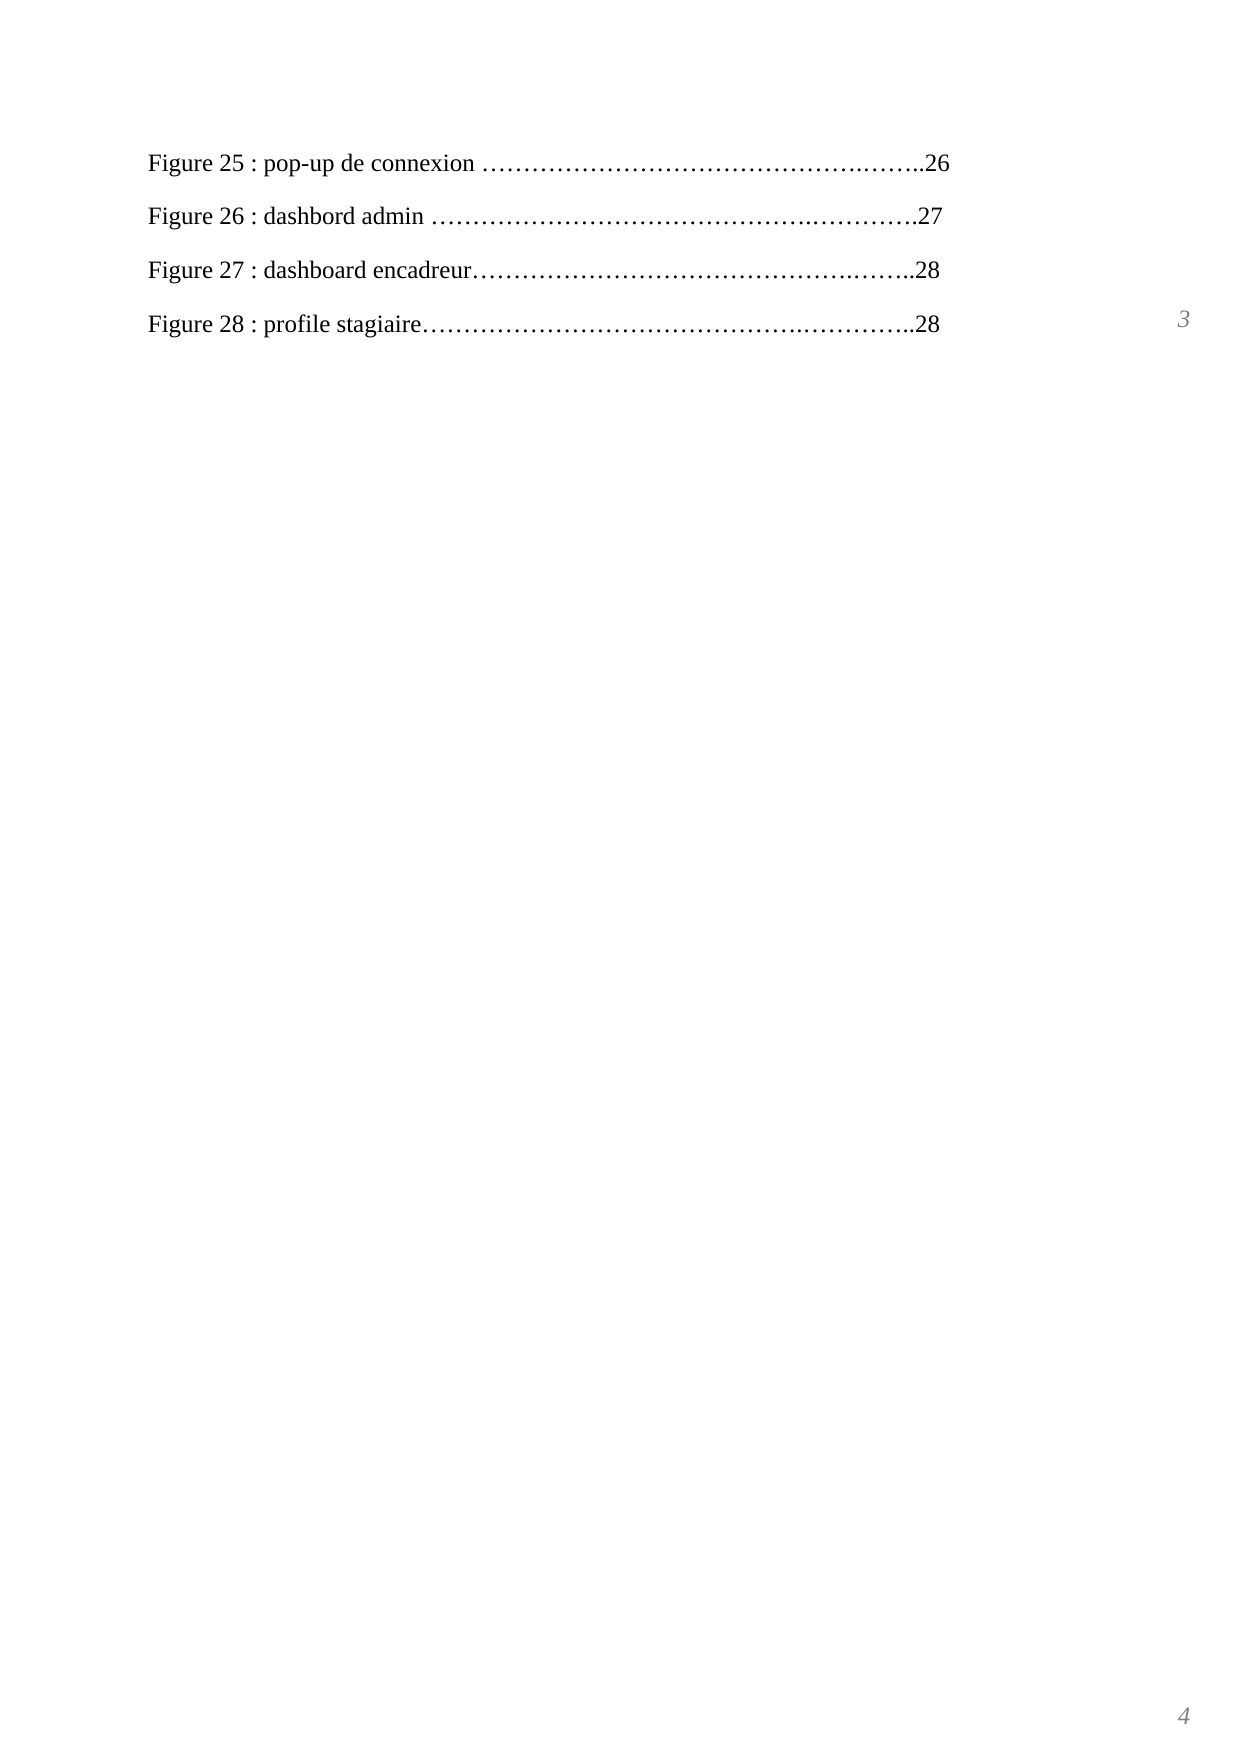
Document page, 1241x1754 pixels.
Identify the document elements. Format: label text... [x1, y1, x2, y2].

text Figure 26 : dashbord admin ……………………………………….………….27 [148, 201, 1093, 230]
text Figure 25 : pop-up de connexion ……………………………………….……..26 [148, 148, 1093, 176]
text Figure 27 : dashboard encadreur……………………………………….……..28 [148, 255, 1093, 284]
text Figure 28 : profile stagiaire……………………………………….…………..28 [148, 309, 1093, 338]
